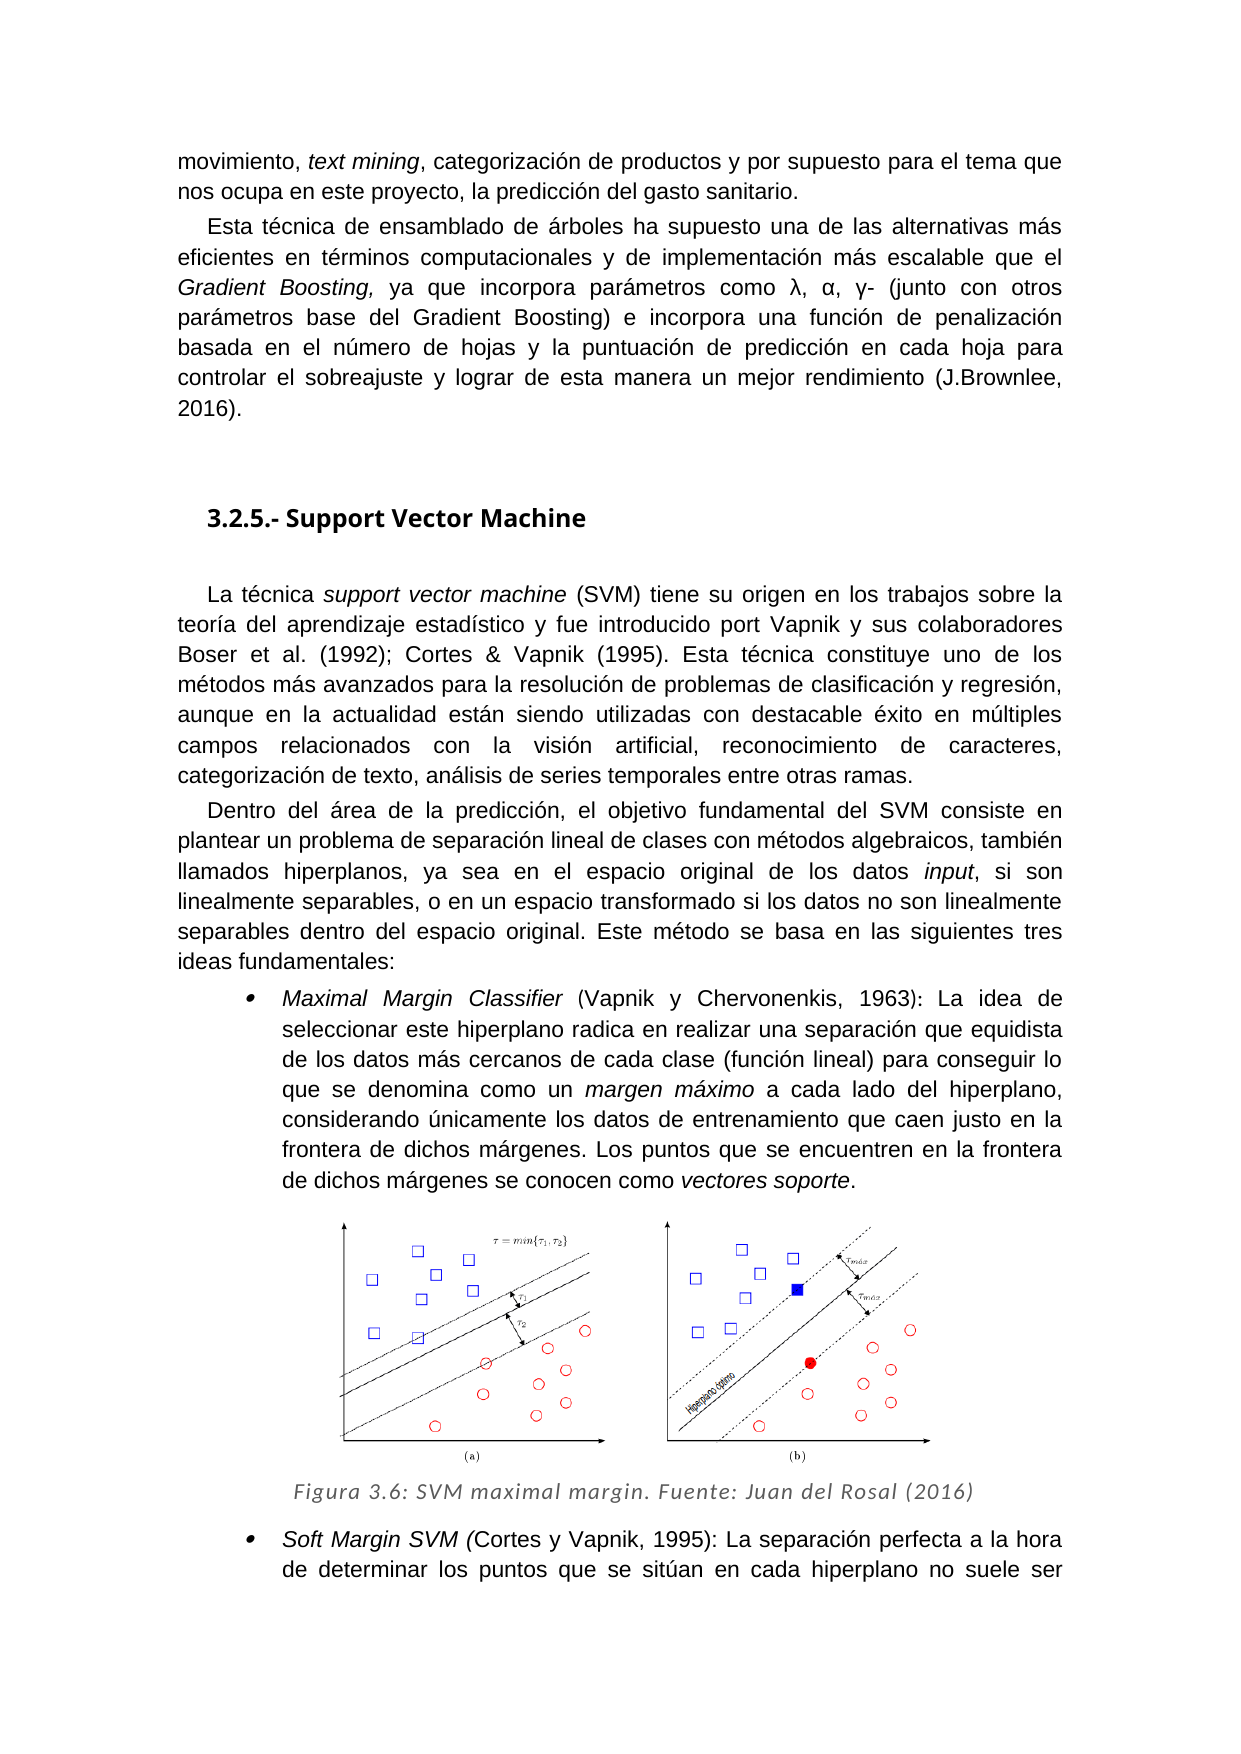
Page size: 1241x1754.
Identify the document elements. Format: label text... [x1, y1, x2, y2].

text Figura 3.6: SVM maximal margin. Fuente: Juan del Rosal (2016) [177, 1477, 1063, 1505]
text Dentro del área de la predicción, el objetivo fundamental del SVM consiste en plantear un problema de separación lineal de clases con métodos algebraicos, también llamados hiperplanos, ya sea en el espacio original de los datos input, si son linealmente separables, o en un espacio transformado si los datos no son linealmente separables dentro del espacio original. Este método se basa en las siguientes tres ideas fundamentales: [177, 797, 1063, 974]
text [177, 148, 1063, 204]
list Maximal Margin Classifier (Vapnik y Chervonenkis, 1963): La idea de seleccionar este hiperplano radica en realizar una separación que equidista de los datos más cercanos de cada clase (función lineal) para conseguir lo que se denomina como un margen máximo a cada lado del hiperplano, considerando únicamente los datos de entrenamiento que caen justo en la frontera de dichos márgenes. Los puntos que se encuentren en la frontera de dichos márgenes se conocen como vectores soporte. [244, 984, 1063, 1193]
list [244, 1526, 1063, 1582]
subtitle 3.2.5.- Support Vector Machine [177, 501, 1063, 535]
picture [319, 1202, 951, 1468]
text La técnica support vector machine (SVM) tiene su origen en los trabajos sobre la teoría del aprendizaje estadístico y fue introducido port Vapnik y sus colaboradores Boser et al. (1992); Cortes & Vapnik (1995). Esta técnica constituye uno de los métodos más avanzados para la resolución de problemas de clasificación y regresión, aunque en la actualidad están siendo utilizadas con destacable éxito en múltiples campos relacionados con la visión artificial, reconocimiento de caracteres, categorización de texto, análisis de series temporales entre otras ramas. [177, 581, 1063, 788]
text Esta técnica de ensamblado de árboles ha supuesto una de las alternativas más eficientes en términos computacionales y de implementación más escalable que el Gradient Boosting, ya que incorpora parámetros como λ, α, γ- (junto con otros parámetros base del Gradient Boosting) e incorpora una función de penalización basada en el número de hojas y la puntuación de predicción en cada hoja para controlar el sobreajuste y lograr de esta manera un mejor rendimiento (J.Brownlee, 2016). [177, 213, 1063, 421]
